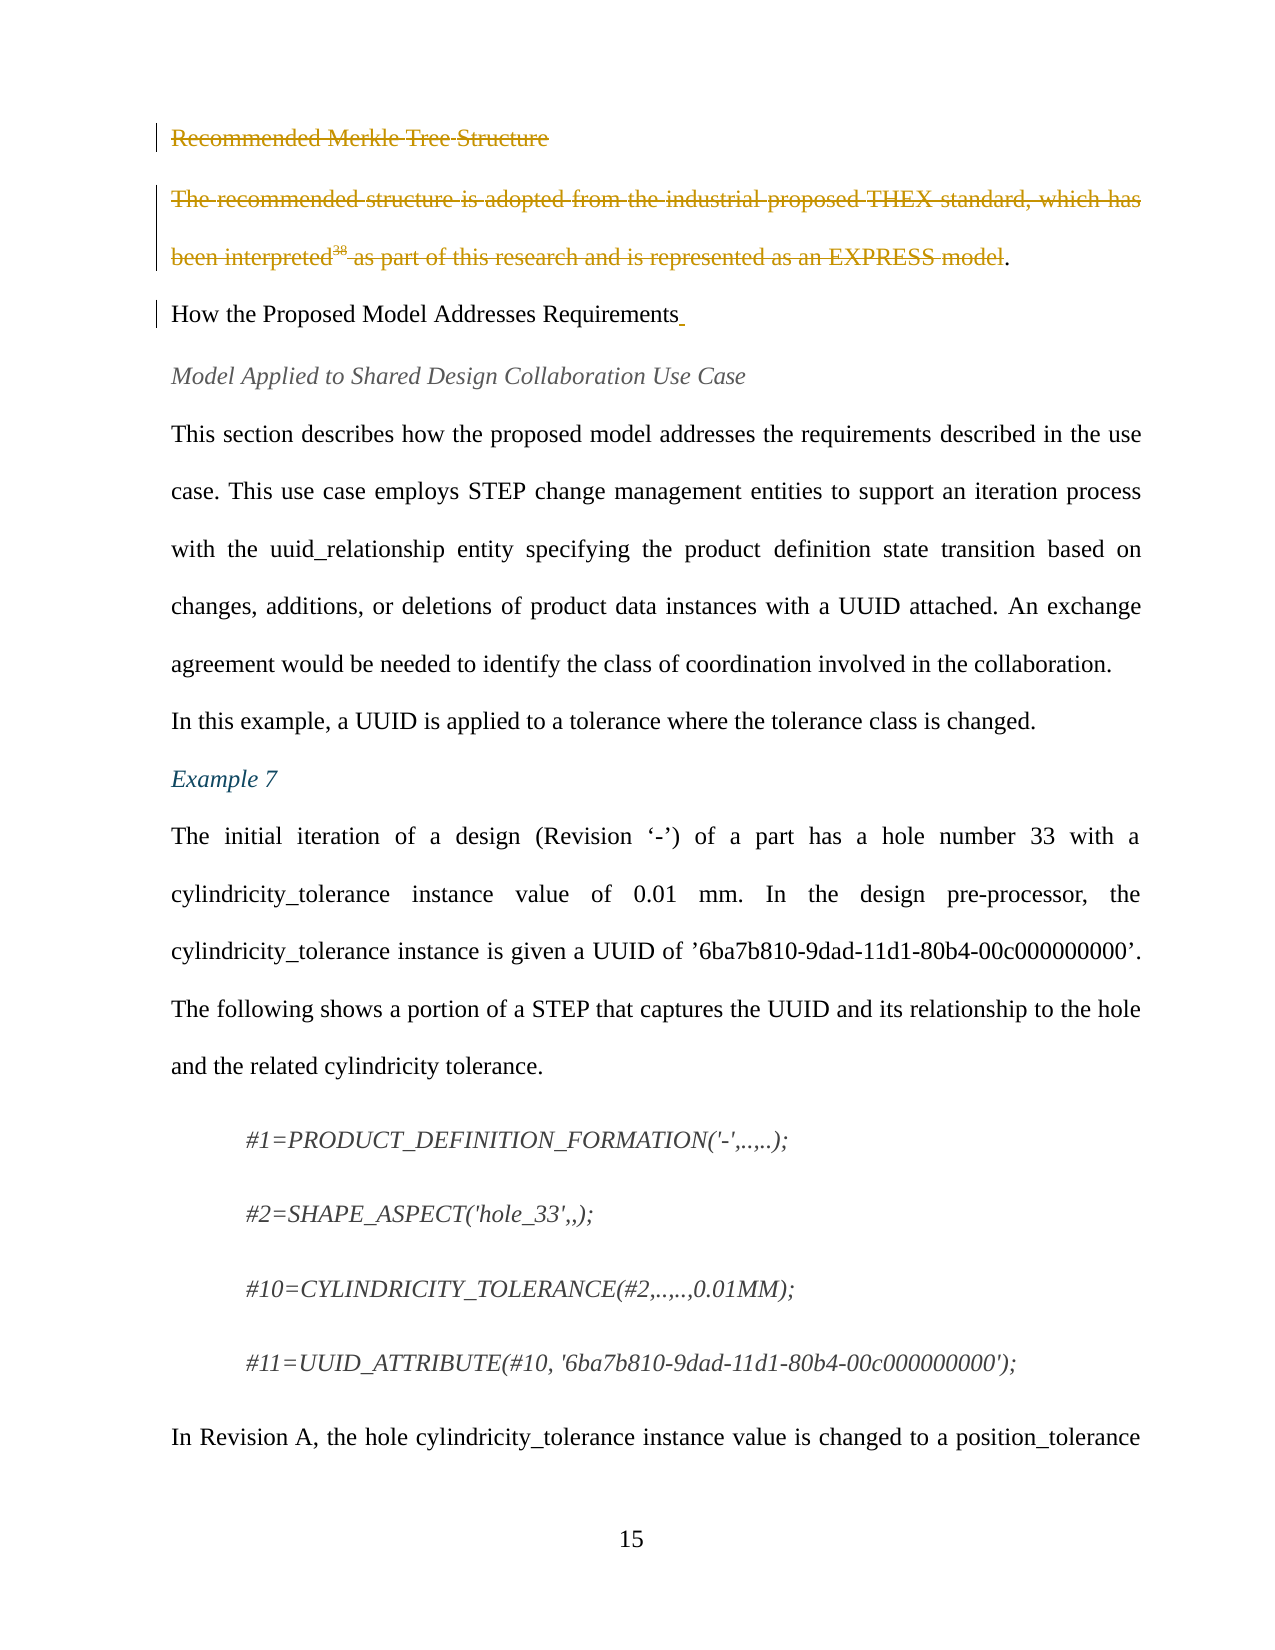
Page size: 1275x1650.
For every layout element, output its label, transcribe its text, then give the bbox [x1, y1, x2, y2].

text #10=CYLINDRICITY_TOLERANCE(#2,..,..,0.01MM); [246, 1274, 1142, 1302]
subtitle Model Applied to Shared Design Collaboration Use Case [171, 361, 1142, 390]
text The initial iteration of a design (Revision ‘-’) of a part has a hole number 33 with a cylindricity_tolerance instance value of 0.01 mm. In the design pre-processor, the cylindricity_tolerance instance is given a UUID of ’6ba7b810-9dad-11d1-80b4-00c000000000’. The following shows a portion of a STEP that captures the UUID and its relationship to the hole and the related cylindricity tolerance. [171, 821, 1142, 1080]
text . [171, 184, 1142, 271]
text #11=UUID_ATTRIBUTE(#10, '6ba7b810-9dad-11d1-80b4-00c000000000'); [246, 1348, 1142, 1377]
text This section describes how the proposed model addresses the requirements described in the use case. This use case employs STEP change management entities to support an iteration process with the uuid_relationship entity specifying the product definition state transition based on changes, additions, or deletions of product data instances with a UUID attached. An exchange agreement would be needed to identify the class of coordination involved in the collaboration. [171, 419, 1142, 677]
text Example 7 [171, 764, 1142, 792]
text #2=SHAPE_ASPECT('hole_33',,); [246, 1199, 1142, 1228]
text #1=PRODUCT_DEFINITION_FORMATION('-',..,..); [246, 1125, 1142, 1154]
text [171, 1422, 1142, 1451]
text How the Proposed Model Addresses Requirements [171, 299, 1142, 328]
text In this example, a UUID is applied to a tolerance where the tolerance class is changed. [171, 706, 1142, 735]
